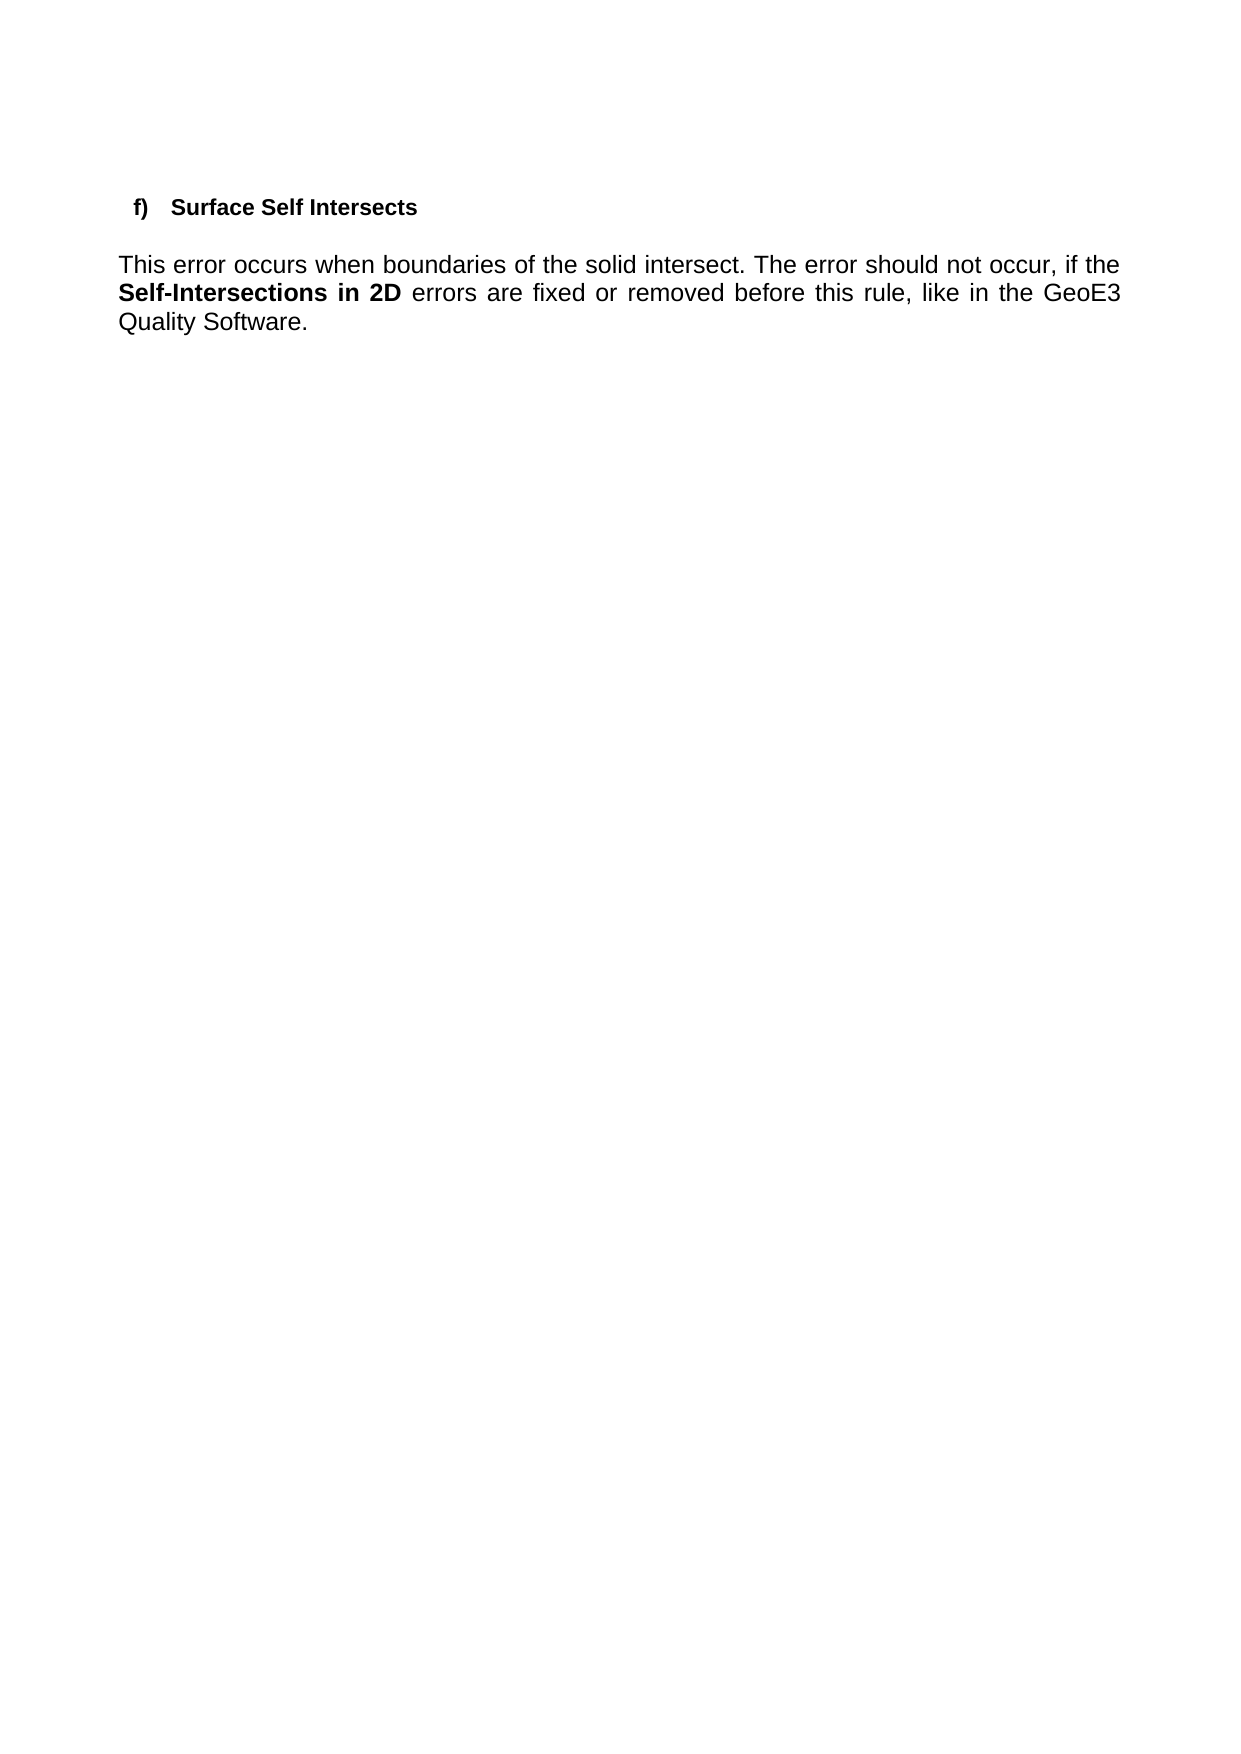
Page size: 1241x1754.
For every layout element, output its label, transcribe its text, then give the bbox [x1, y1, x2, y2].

text This error occurs when boundaries of the solid intersect. The error should not occur, if the Self Intersections in 2D errors are fixed or removed before this rule, like in the GeoE3 Quality Software. [118, 250, 1122, 336]
list Surface Self Intersects [133, 177, 1122, 221]
